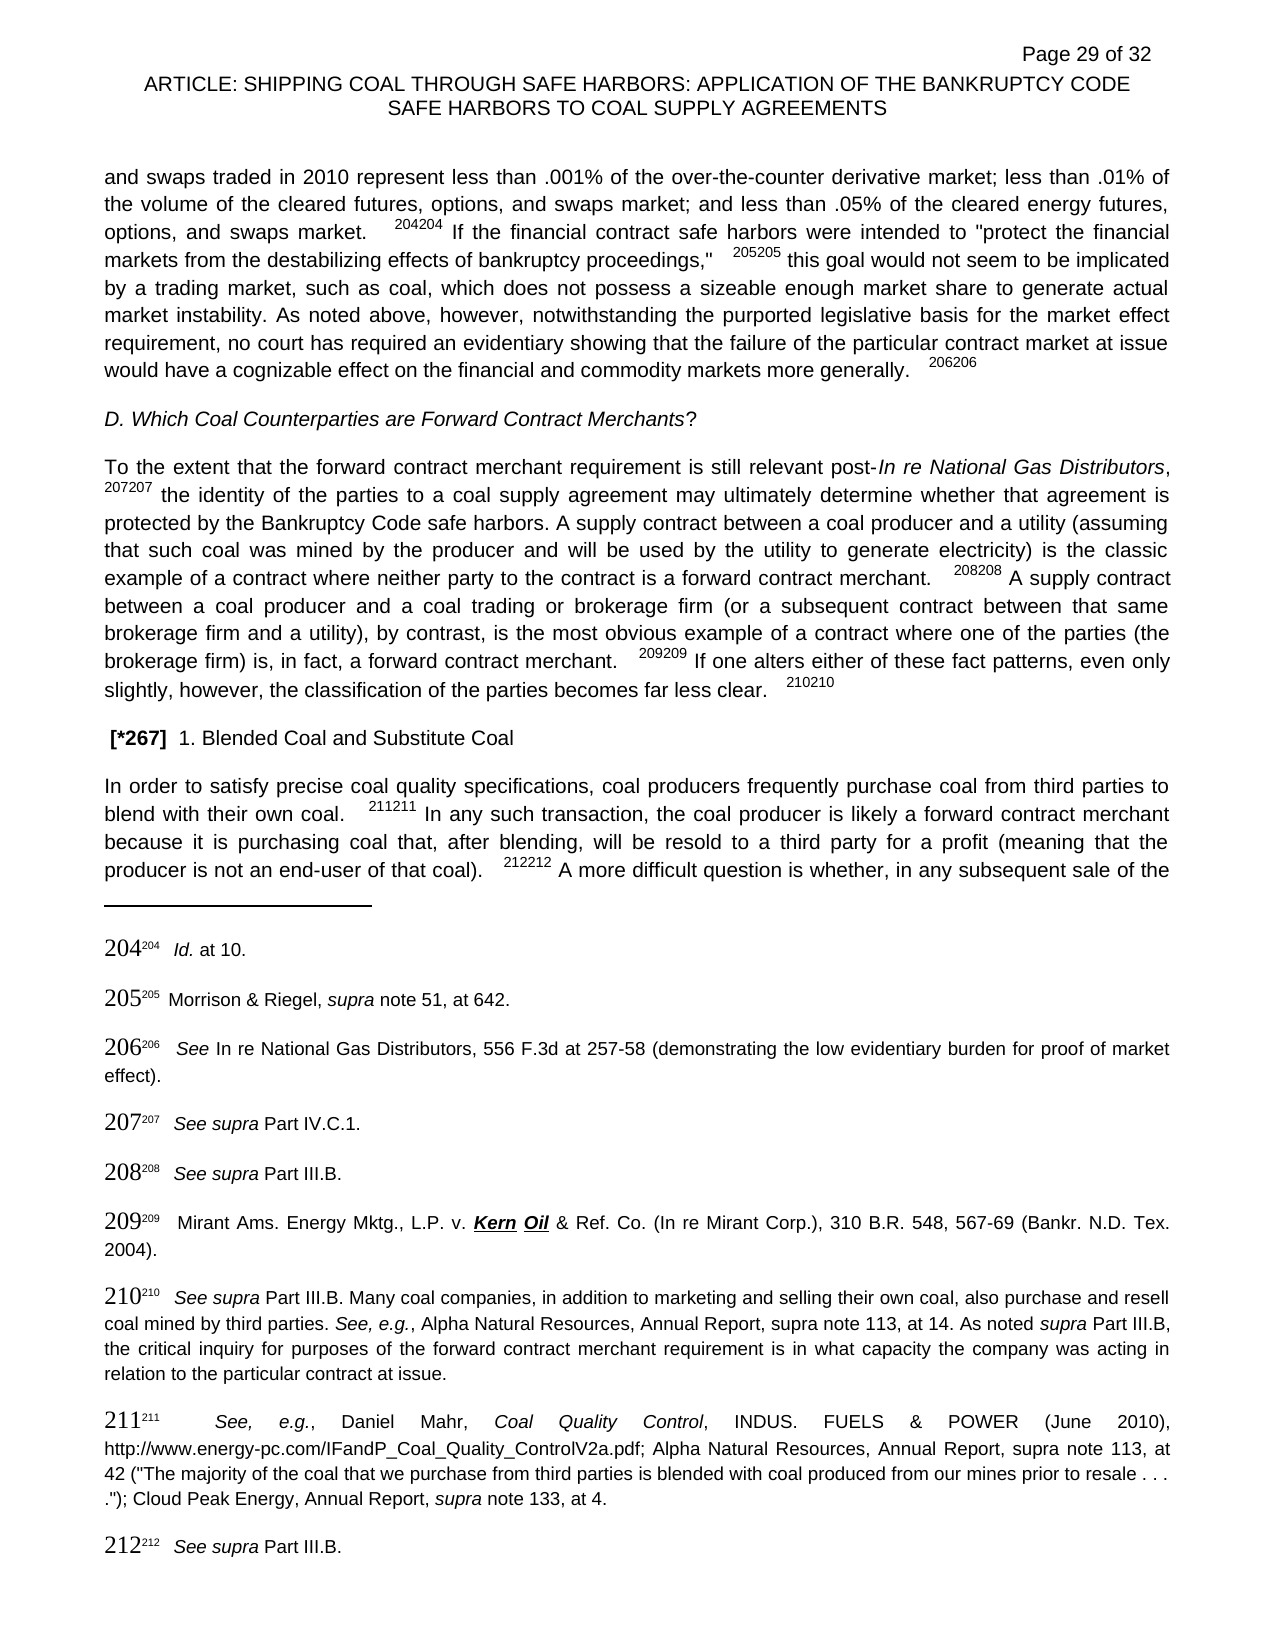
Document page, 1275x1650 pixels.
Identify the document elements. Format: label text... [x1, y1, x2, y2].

text [*267] 1. Blended Coal and Substitute Coal [104, 723, 1171, 750]
text To the extent that the forward contract merchant requirement is still relevant post-In re National Gas Distributors, 207 the identity of the parties to a coal supply agreement may ultimately determine whether that agreement is protected by the Bankruptcy Code safe harbors. A supply contract between a coal producer and a utility (assuming that such coal was mined by the producer and will be used by the utility to generate electricity) is the classic example of a contract where neither party to the contract is a forward contract merchant. 208 A supply contract between a coal producer and a coal trading or brokerage firm (or a subsequent contract between that same brokerage firm and a utility), by contrast, is the most obvious example of a contract where one of the parties (the brokerage firm) is, in fact, a forward contract merchant. 209 If one alters either of these fact patterns, even only slightly, however, the classification of the parties becomes far less clear. 210 [104, 452, 1171, 702]
text In order to satisfy precise coal quality specifications, coal producers frequently purchase coal from third parties to blend with their own coal. 211 In any such transaction, the coal producer is likely a forward contract merchant because it is purchasing coal that, after blending, will be resold to a third party for a profit (meaning that the producer is not an end-user of that coal). 212 A more difficult question is whether, in any subsequent sale of the blended coal, the seller is merely acting as a coal producer or rather as a forward contract merchant. As to the portion of the blended coal that was extracted from the seller's own mine, the seller is clearly not a merchant, but that same seller likely is a merchant as to the portion of the blended coal that was purchased from a third party. Whether the relative percentages of mined-versus-purchased coal is the determining factor (similar to the "predominant factor" test under the U.C.C.), 213 or whether the use of any purchased coal taints the seller's status as to the entire shipment is an issue that has yet to be analyzed, even tangentially, by any court. [104, 771, 1171, 883]
text To the extent that the requisite market effect is an impact on the financial markets as a whole (rather than simply the coal markets), longterm coal supply agreements (and even derivative products derived from such contracts) would not appear to generate sufficient trading volume to impact these markets in any meaningful way. 202 In a presentation to the Commodity Futures Trading Commission (CFTC) in 2010, Peabody Energy Corporation, the "world's largest private-sector coal company," informed the CFTC that the "financial coal markets are de minimis" and that coal "futures, options and swap trading activities are not material enough to [*266] impact" the domestic economy. 203 According to the data provided in Peabody's presentation, the sum total of coal futures, options, and swaps traded in 2010 represent less than .001% of the over-the-counter derivative market; less than .01% of the volume of the cleared futures, options, and swaps market; and less than .05% of the cleared energy futures, options, and swaps market. 204 If the financial contract safe harbors were intended to "protect the financial markets from the destabilizing effects of bankruptcy proceedings," 205 this goal would not seem to be implicated by a trading market, such as coal, which does not possess a sizeable enough market share to generate actual market instability. As noted above, however, notwithstanding the purported legislative basis for the market effect requirement, no court has required an evidentiary showing that the failure of the particular contract market at issue would have a cognizable effect on the financial and commodity markets more generally. 206 [104, 161, 1171, 383]
text D. Which Coal Counterparties are Forward Contract Merchants? [104, 404, 1171, 431]
